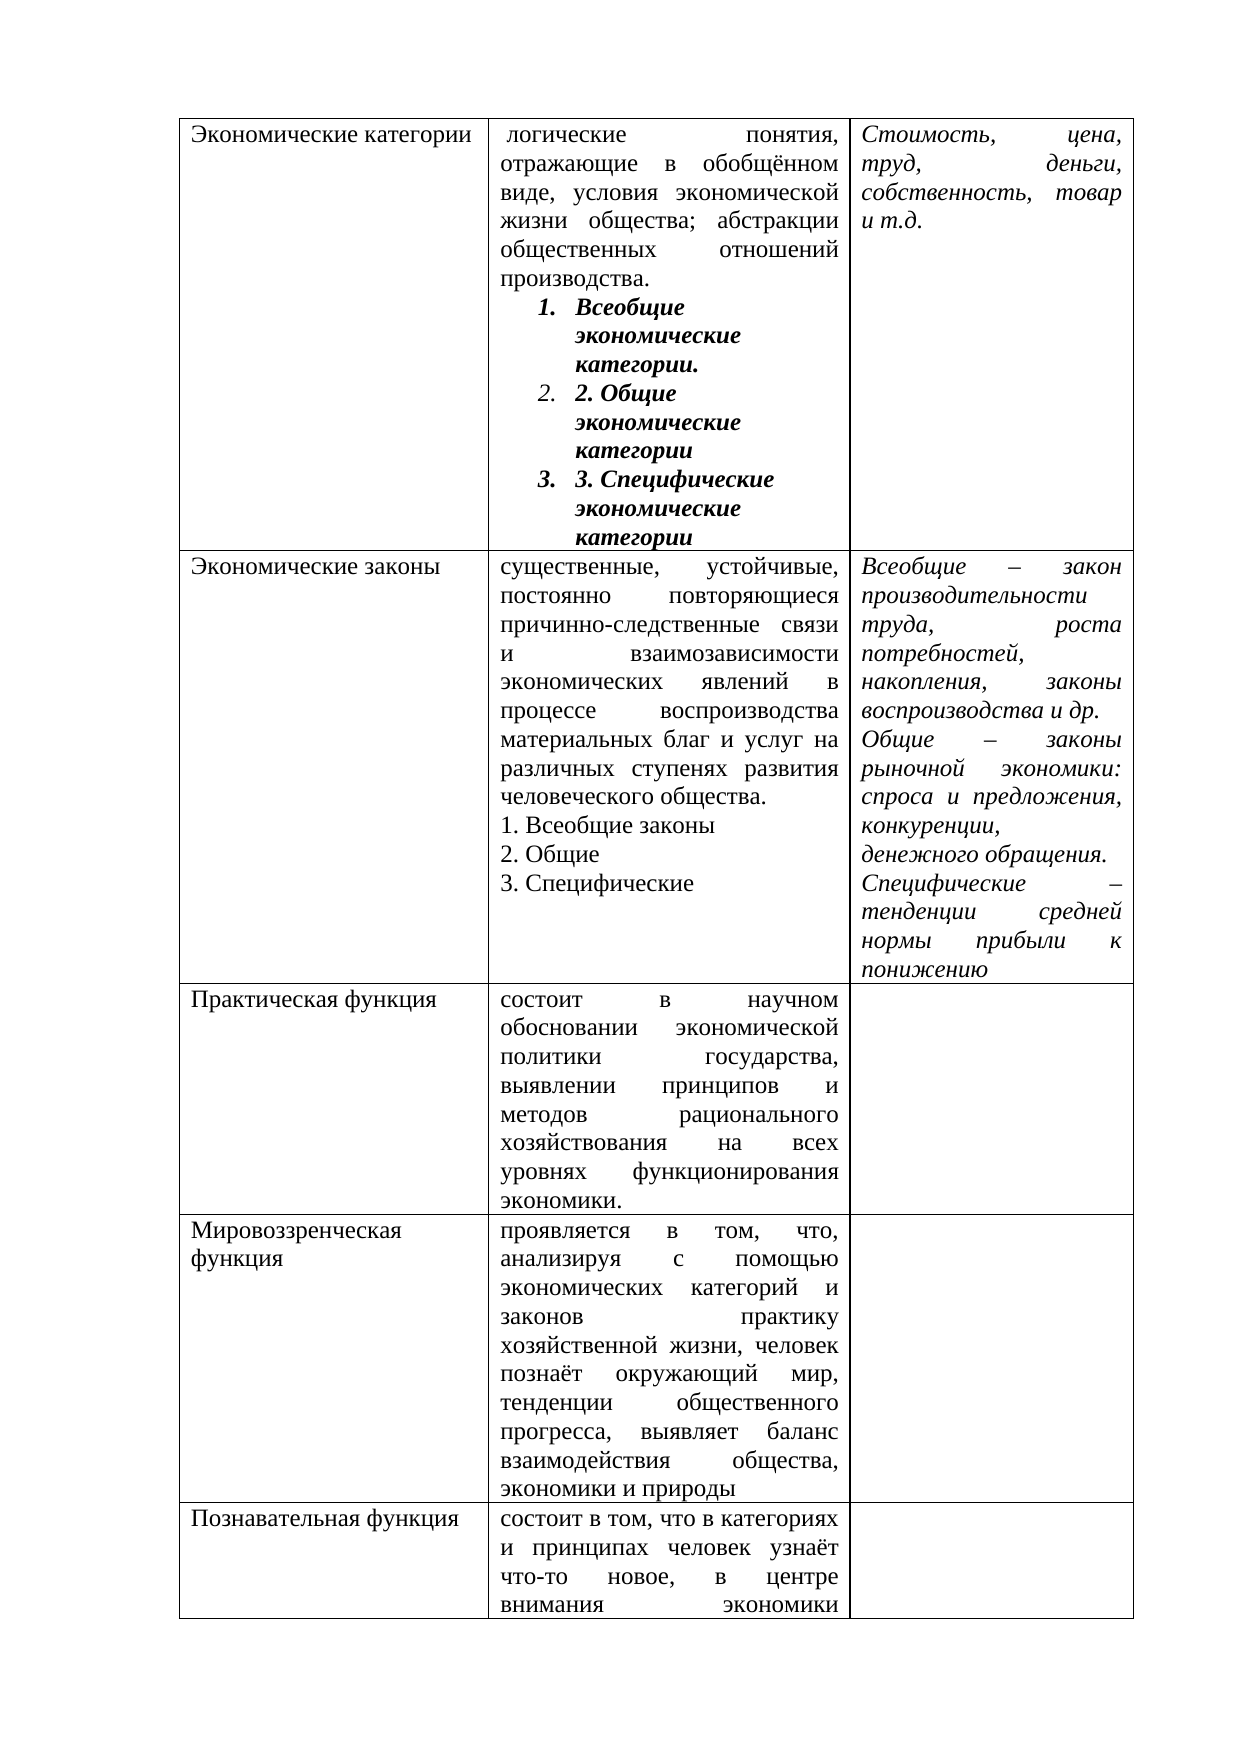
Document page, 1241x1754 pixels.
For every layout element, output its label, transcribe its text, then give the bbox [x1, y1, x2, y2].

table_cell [180, 1503, 488, 1618]
table_cell Экономические законы [180, 551, 488, 983]
table_cell Практическая функция [180, 984, 488, 1214]
table_cell Экономические категории [180, 119, 488, 550]
table_cell существенные, устойчивые, постоянно повторяющиеся причинно-следственные связи и взаимозависимости экономических явлений в процессе воспроизводства материальных благ и услуг на различных ступенях развития человеческого общества. 1. Всеобщие законы 2. Общие 3. Специфические [489, 551, 849, 983]
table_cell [489, 1503, 849, 1618]
table_cell [851, 984, 1133, 1214]
table_cell Стоимость, цена, труд, деньги, собственность, товар и т.д. [851, 119, 1133, 550]
table_cell логические понятия, отражающие в обобщённом виде, условия экономической жизни общества; абстракции общественных отношений производства. Всеобщие экономические категории. 2. Общие экономические категории 3. Специфические экономические категории [489, 119, 849, 550]
table_cell [851, 1215, 1133, 1502]
table_cell проявляется в том, что, анализируя с помощью экономических категорий и законов практику хозяйственной жизни, человек познаёт окружающий мир, тенденции общественного прогресса, выявляет баланс взаимодействия общества, экономики и природы [489, 1215, 849, 1502]
table_cell Мировоззренческая функция [180, 1215, 488, 1502]
table_cell Всеобщие – закон производительности труда, роста потребностей, накопления, законы воспроизводства и др. Общие – законы рыночной экономики: спроса и предложения, конкуренции, денежного обращения. Специфические – тенденции средней нормы прибыли к понижению [851, 551, 1133, 983]
table_cell состоит в научном обосновании экономической политики государства, выявлении принципов и методов рационального хозяйствования на всех уровнях функционирования экономики. [489, 984, 849, 1214]
table_cell [851, 1503, 1133, 1618]
